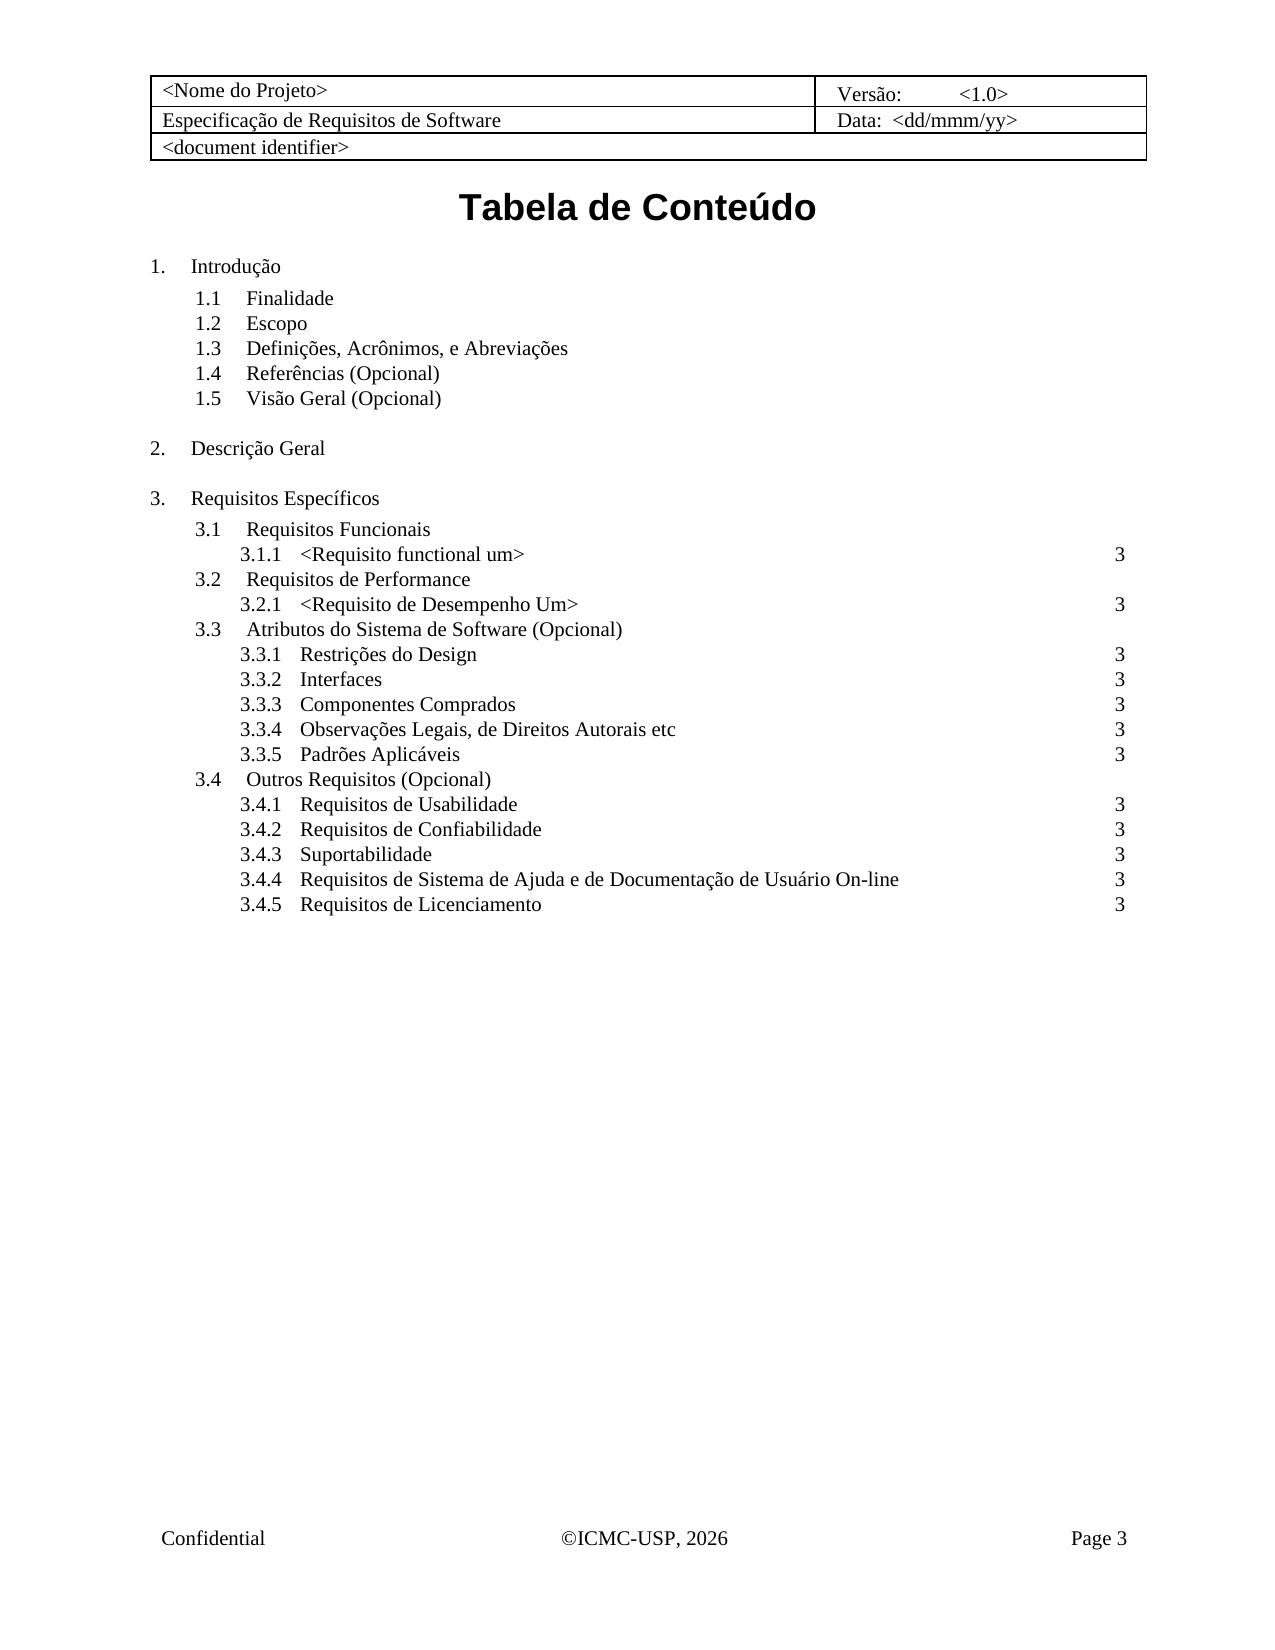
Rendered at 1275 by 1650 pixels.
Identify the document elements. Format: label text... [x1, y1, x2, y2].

text 3.4.3 Suportabilidade 3 [240, 841, 1125, 866]
text 1. Introdução 3 [150, 253, 1050, 278]
text 3.3.5 Padrões Aplicáveis 3 [240, 741, 1125, 766]
text 3.1 Requisitos Funcionais 3 [195, 516, 1050, 541]
text 3. Requisitos Específicos 3 [150, 485, 1050, 510]
text 3.4.2 Requisitos de Confiabilidade 3 [240, 816, 1125, 841]
text 1.4 Referências (Opcional) 3 [195, 360, 1050, 385]
text 1.2 Escopo 3 [195, 310, 1050, 335]
text 3.2 Requisitos de Performance 3 [195, 566, 1050, 591]
text 3.4 Outros Requisitos (Opcional) 3 [195, 766, 1050, 791]
text 1.3 Definições, Acrônimos, e Abreviações 3 [195, 335, 1050, 360]
text 2. Descrição Geral 3 [150, 435, 1050, 460]
text 3.1.1 <Requisito functional um> 3 [240, 541, 1125, 566]
text 1.5 Visão Geral (Opcional) 3 [195, 385, 1050, 410]
text 3.2.1 <Requisito de Desempenho Um> 3 [240, 591, 1125, 616]
text 3.4.4 Requisitos de Sistema de Ajuda e de Documentação de Usuário On-line 3 [240, 866, 1125, 891]
text 3.3.4 Observações Legais, de Direitos Autorais etc 3 [240, 716, 1125, 741]
text 3.4.1 Requisitos de Usabilidade 3 [240, 791, 1125, 816]
text 3.3.3 Componentes Comprados 3 [240, 691, 1125, 716]
title Tabela de Conteúdo [150, 185, 1125, 228]
text 1.1 Finalidade 3 [195, 285, 1050, 310]
text 3.3 Atributos do Sistema de Software (Opcional) 3 [195, 616, 1050, 641]
text 3.4.5 Requisitos de Licenciamento 3 [240, 891, 1125, 916]
text 3.3.2 Interfaces 3 [240, 666, 1125, 691]
text 3.3.1 Restrições do Design 3 [240, 641, 1125, 666]
